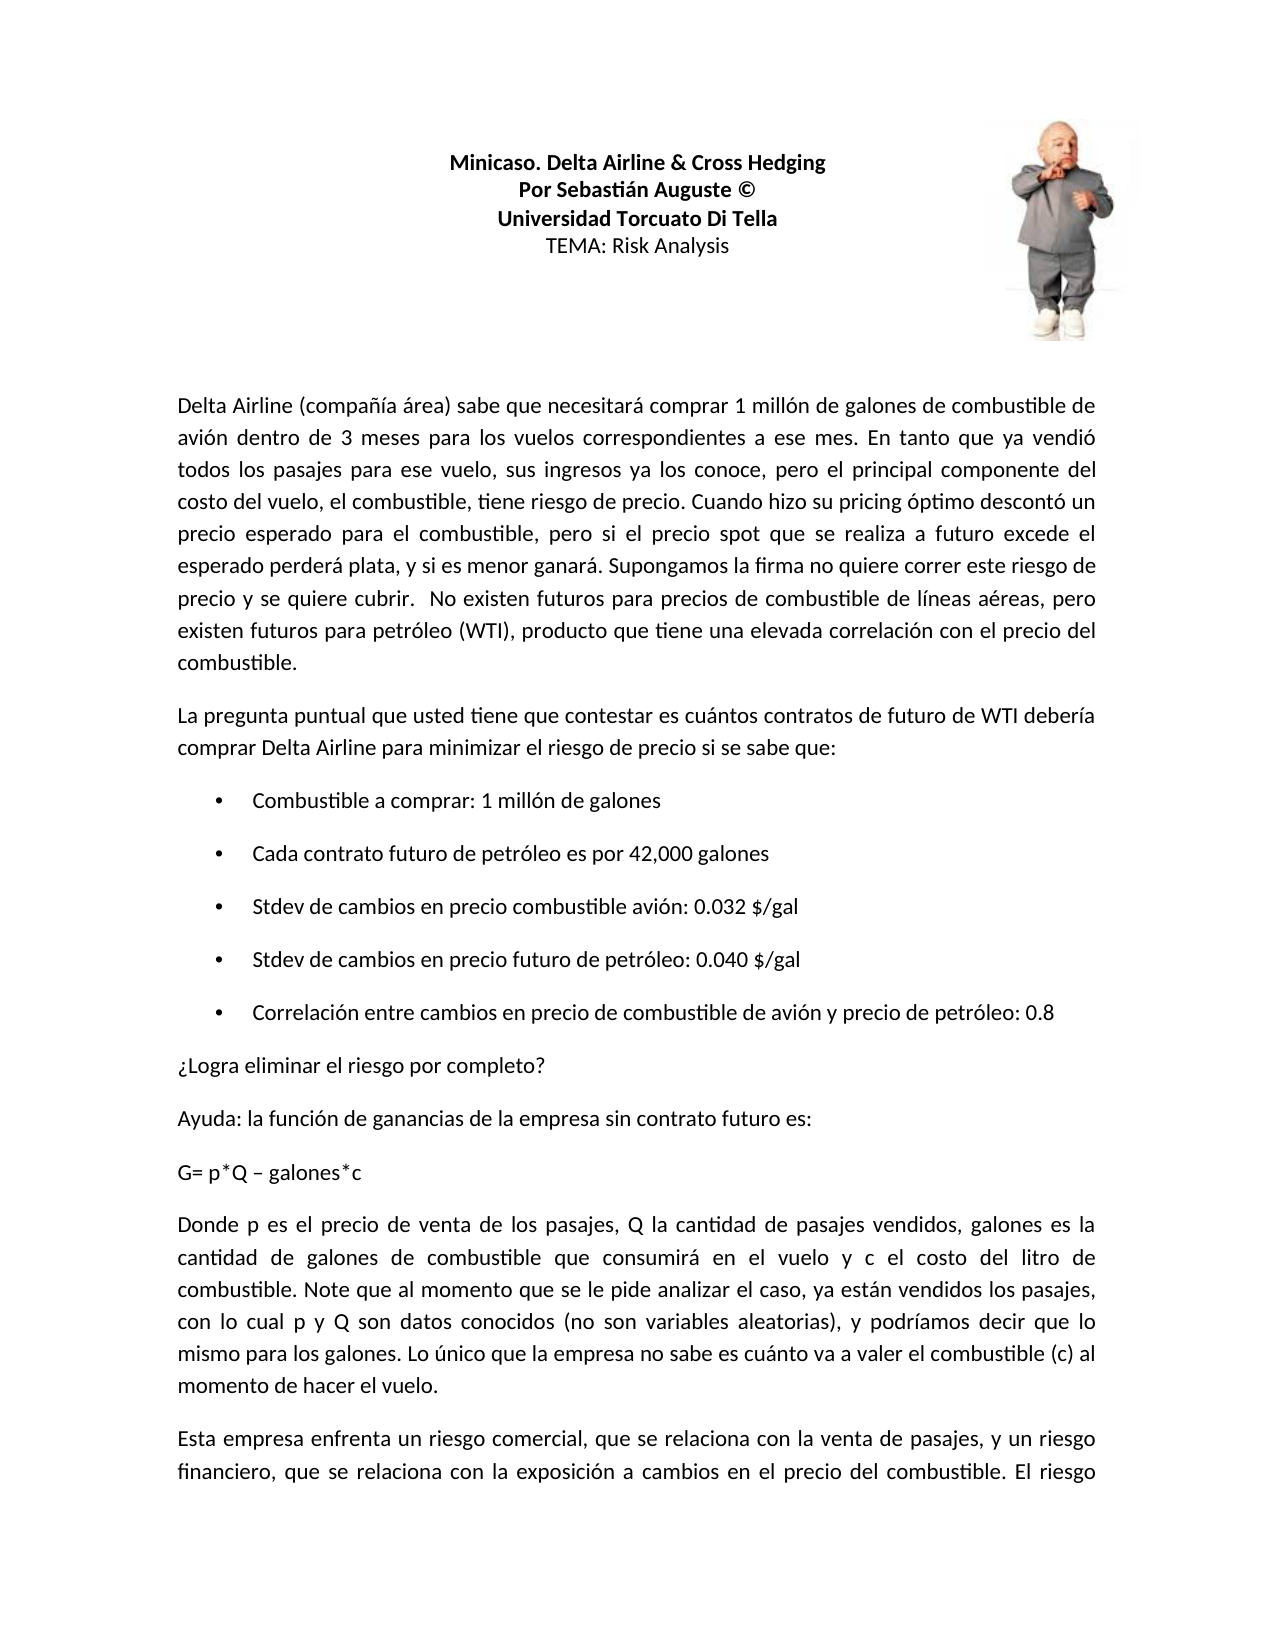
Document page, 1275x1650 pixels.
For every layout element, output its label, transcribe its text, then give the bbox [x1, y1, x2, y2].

picture [985, 119, 1140, 341]
list Cada contrato futuro de petróleo es por 42,000 galones [215, 839, 1098, 867]
text Ayuda: la función de ganancias de la empresa sin contrato futuro es: [177, 1104, 1098, 1133]
text Delta Airline (compañía área) sabe que necesitará comprar 1 millón de galones de combustible de avión dentro de 3 meses para los vuelos correspondientes a ese mes. En tanto que ya vendió todos los pasajes para ese vuelo, sus ingresos ya los conoce, pero el principal componente del costo del vuelo, el combustible, tiene riesgo de precio. Cuando hizo su pricing óptimo descontó un precio esperado para el combustible, pero si el precio spot que se realiza a futuro excede el esperado perderá plata, y si es menor ganará. Supongamos la firma no quiere correr este riesgo de precio y se quiere cubrir. No existen futuros para precios de combustible de líneas aéreas, pero existen futuros para petróleo (WTI), producto que tiene una elevada correlación con el precio del combustible. [177, 391, 1098, 676]
text ¿Logra eliminar el riesgo por completo? [177, 1052, 1098, 1079]
text Donde p es el precio de venta de los pasajes, Q la cantidad de pasajes vendidos, galones es la cantidad de galones de combustible que consumirá en el vuelo y c el costo del litro de combustible. Note que al momento que se le pide analizar el caso, ya están vendidos los pasajes, con lo cual p y Q son datos conocidos (no son variables aleatorias), y podríamos decir que lo mismo para los galones. Lo único que la empresa no sabe es cuánto va a valer el combustible (c) al momento de hacer el vuelo. [177, 1211, 1098, 1399]
text G= p*Q – galones*c [177, 1158, 1098, 1186]
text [177, 1424, 1098, 1485]
list Combustible a comprar: 1 millón de galones [215, 786, 1098, 814]
text Minicaso. Delta Airline & Cross Hedging [177, 148, 985, 176]
list Correlación entre cambios en precio de combustible de avión y precio de petróleo: 0.8 [215, 998, 1098, 1027]
text TEMA: Risk Analysis [177, 232, 985, 260]
text Por Sebastián Auguste © [177, 176, 985, 204]
text La pregunta puntual que usted tiene que contestar es cuántos contratos de futuro de WTI debería comprar Delta Airline para minimizar el riesgo de precio si se sabe que: [177, 701, 1098, 761]
list Stdev de cambios en precio futuro de petróleo: 0.040 $/gal [215, 946, 1098, 973]
list Stdev de cambios en precio combustible avión: 0.032 $/gal [215, 892, 1098, 921]
text Universidad Torcuato Di Tella [177, 204, 985, 232]
